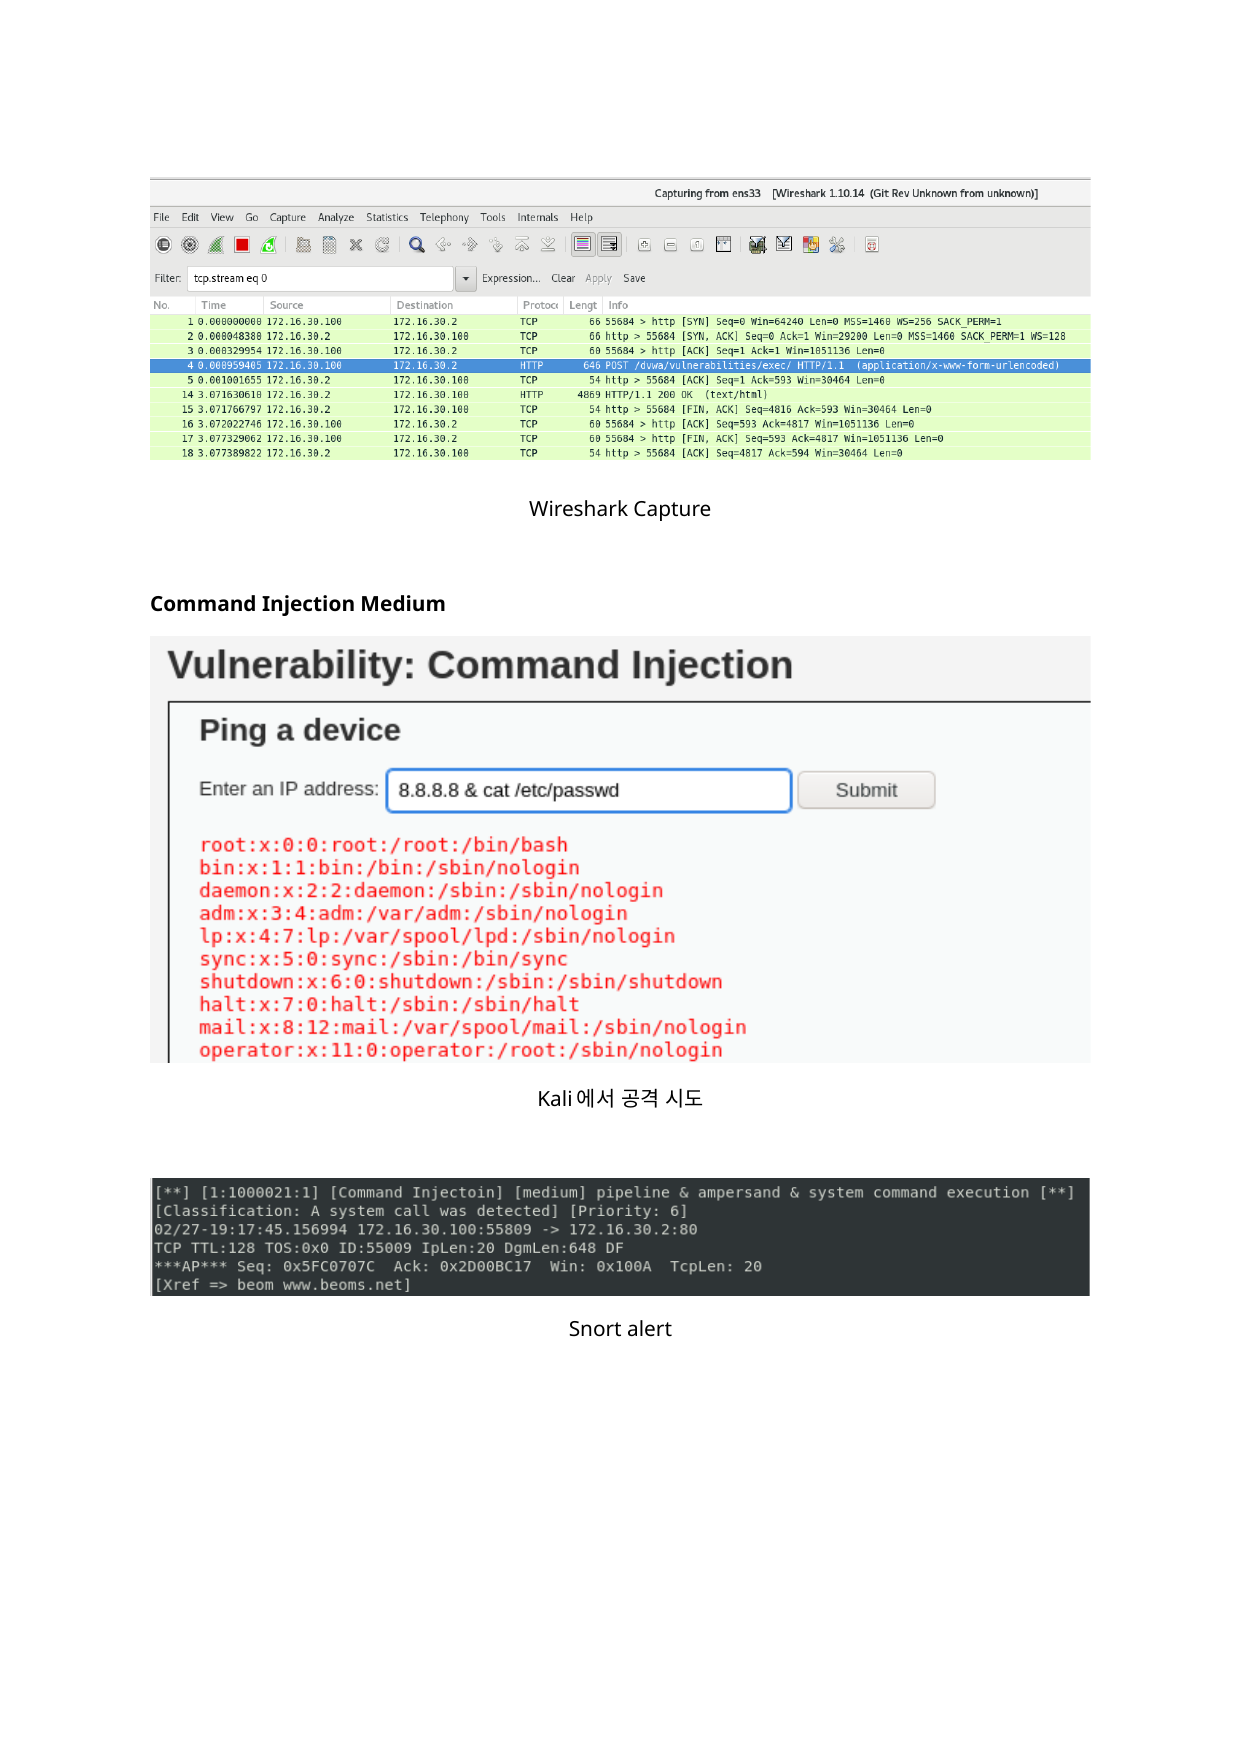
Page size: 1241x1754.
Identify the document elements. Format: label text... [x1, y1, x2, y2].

picture [150, 177, 1091, 476]
text Snort alert [150, 1314, 1090, 1343]
picture [150, 636, 1091, 1063]
picture [150, 1178, 1090, 1296]
text Command Injection Medium [150, 589, 1090, 617]
text Wireshark Capture [150, 494, 1090, 523]
text Kali에서 공격 시도 [150, 1082, 1090, 1112]
